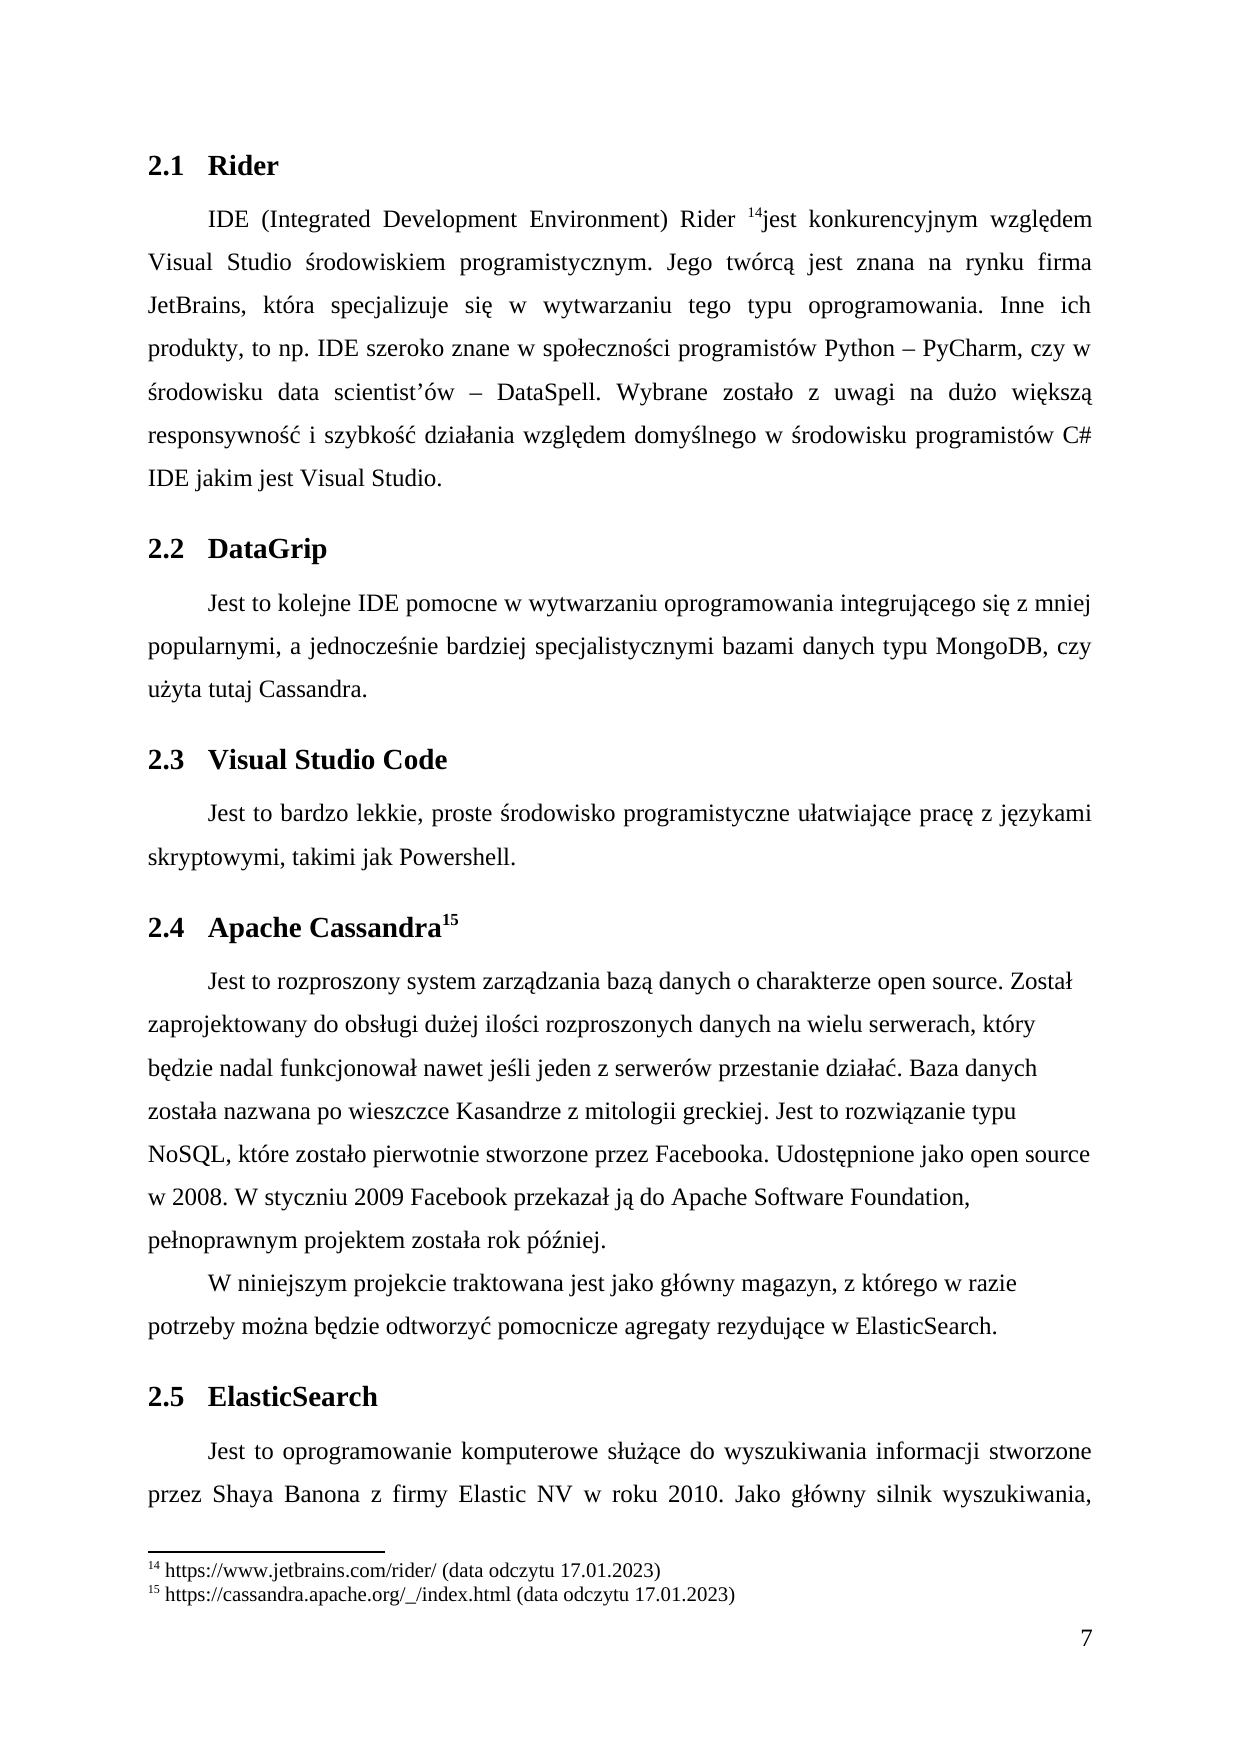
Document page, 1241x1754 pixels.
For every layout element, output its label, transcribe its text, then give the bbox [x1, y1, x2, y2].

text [148, 1436, 1093, 1508]
subtitle DataGrip [148, 531, 1093, 564]
subtitle Apache Cassandra [148, 910, 1093, 943]
text W niniejszym projekcie traktowana jest jako główny magazyn, z którego w razie potrzeby można będzie odtworzyć pomocnicze agregaty rezydujące w ElasticSearch. [148, 1268, 1093, 1340]
subtitle Visual Studio Code [148, 742, 1093, 776]
text Jest to rozproszony system zarządzania bazą danych o charakterze open source. Został zaprojektowany do obsługi dużej ilości rozproszonych danych na wielu serwerach, który będzie nadal funkcjonował nawet jeśli jeden z serwerów przestanie działać. Baza danych została nazwana po wieszczce Kasandrze z mitologii greckiej. Jest to rozwiązanie typu NoSQL, które zostało pierwotnie stworzone przez Facebooka. Udostępnione jako open source w 2008. W styczniu 2009 Facebook przekazał ją do Apache Software Foundation, pełnoprawnym projektem została rok później. [148, 966, 1093, 1254]
subtitle Rider [148, 148, 1093, 181]
text Jest to kolejne IDE pomocne w wytwarzaniu oprogramowania integrującego się z mniej popularnymi, a jednocześnie bardziej specjalistycznymi bazami danych typu MongoDB, czy użyta tutaj Cassandra. [148, 588, 1093, 703]
text Jest to bardzo lekkie, proste środowisko programistyczne ułatwiające pracę z językami skryptowymi, takimi jak Powershell. [148, 798, 1093, 870]
text IDE (Integrated Development Environment) Rider jest konkurencyjnym względem Visual Studio środowiskiem programistycznym. Jego twórcą jest znana na rynku firma JetBrains, która specjalizuje się w wytwarzaniu tego typu oprogramowania. Inne ich produkty, to np. IDE szeroko znane w społeczności programistów Python – PyCharm, czy w środowisku data scientist’ów – DataSpell. Wybrane zostało z uwagi na dużo większą responsywność i szybkość działania względem domyślnego w środowisku programistów C# IDE jakim jest Visual Studio. [148, 204, 1093, 492]
subtitle ElasticSearch [148, 1379, 1093, 1413]
